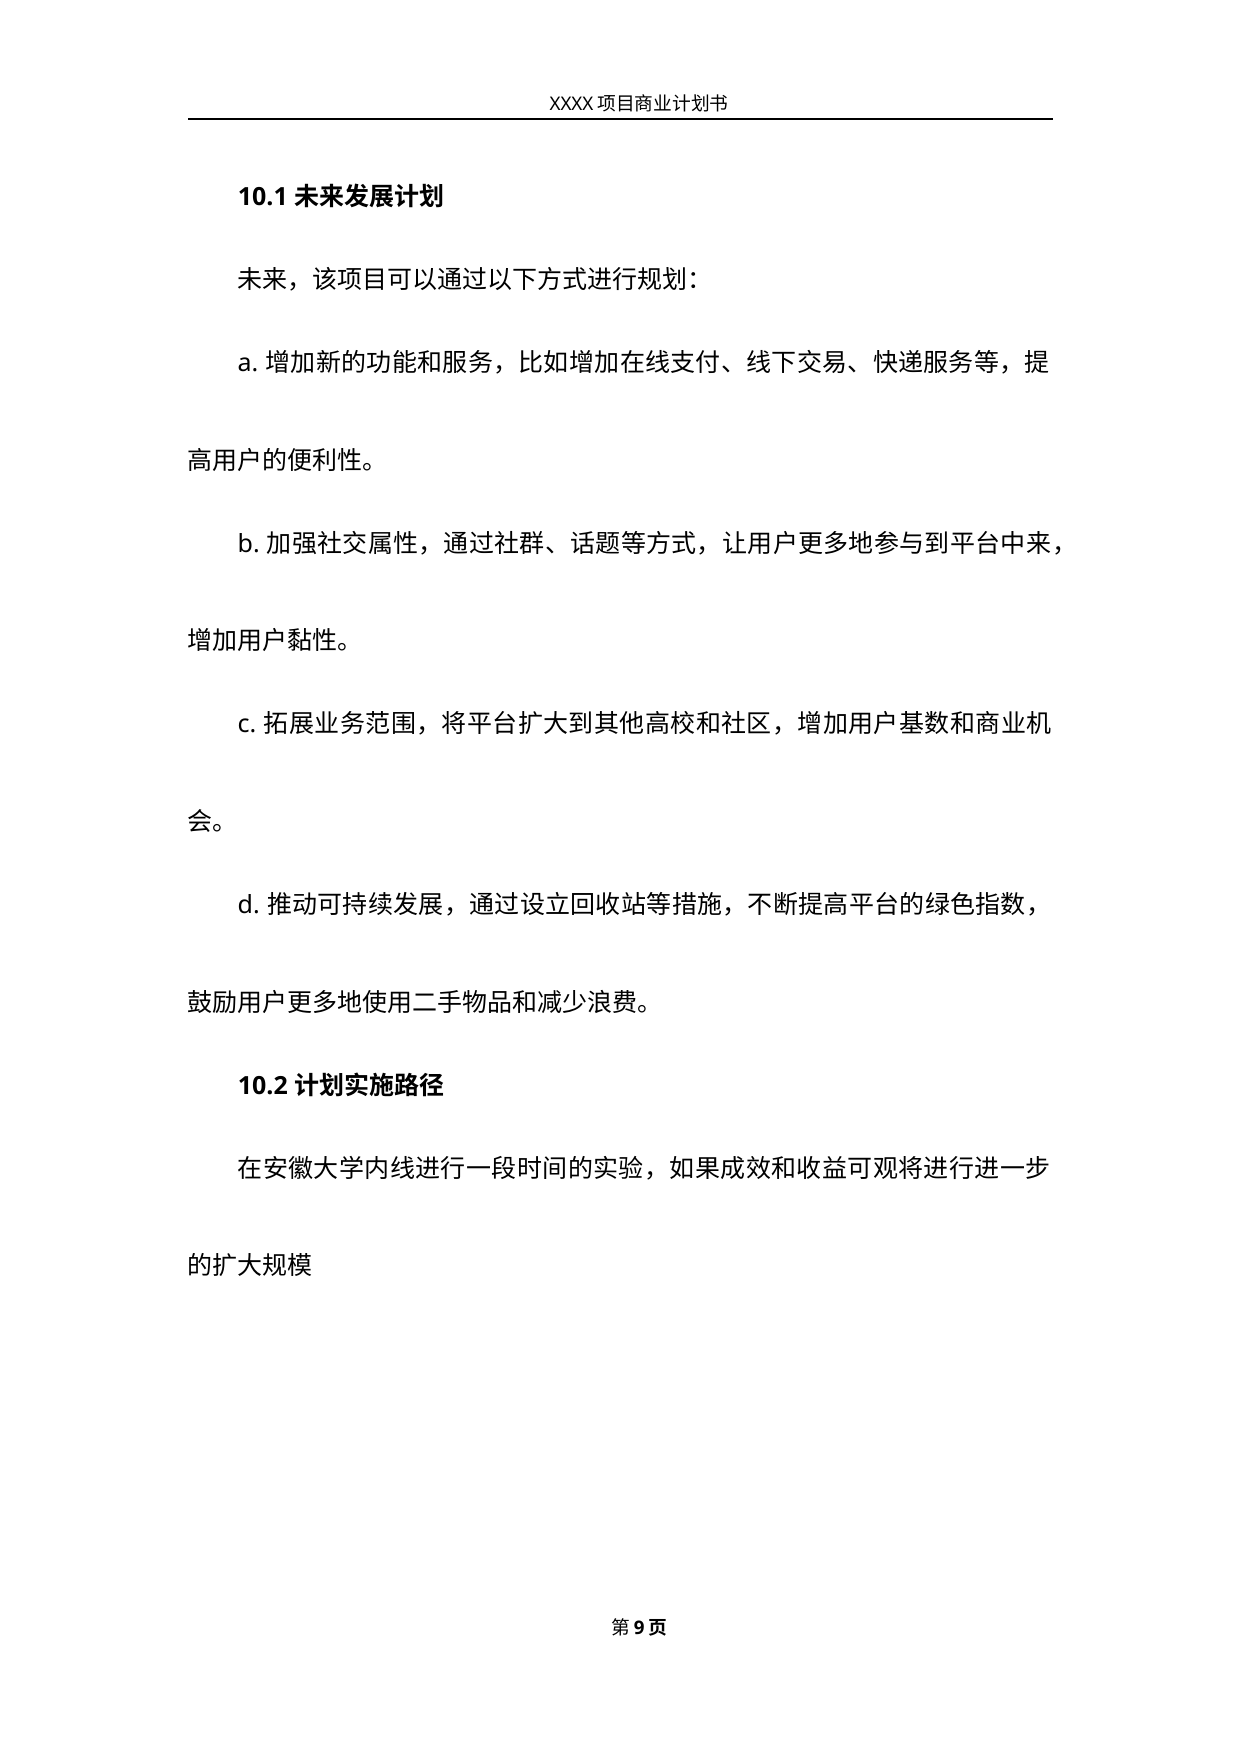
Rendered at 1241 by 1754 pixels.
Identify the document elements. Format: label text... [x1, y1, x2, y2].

subtitle c. 拓展业务范围，将平台扩大到其他高校和社区，增加用户基数和商业机会。 [187, 689, 1053, 852]
subtitle b. 加强社交属性，通过社群、话题等方式，让用户更多地参与到平台中来，增加用户黏性。 [187, 509, 1053, 671]
subtitle d. 推动可持续发展，通过设立回收站等措施，不断提高平台的绿色指数，鼓励用户更多地使用二手物品和减少浪费。 [187, 870, 1053, 1033]
subtitle a. 增加新的功能和服务，比如增加在线支付、线下交易、快递服务等，提高用户的便利性。 [187, 328, 1053, 491]
subtitle 未来，该项目可以通过以下方式进行规划： [187, 245, 1053, 310]
text 在安徽大学内线进行一段时间的实验，如果成效和收益可观将进行进一步的扩大规模 [187, 1134, 1053, 1296]
subtitle 10.1 未来发展计划 [187, 162, 1053, 227]
subtitle 10.2 计划实施路径 [187, 1051, 1053, 1116]
